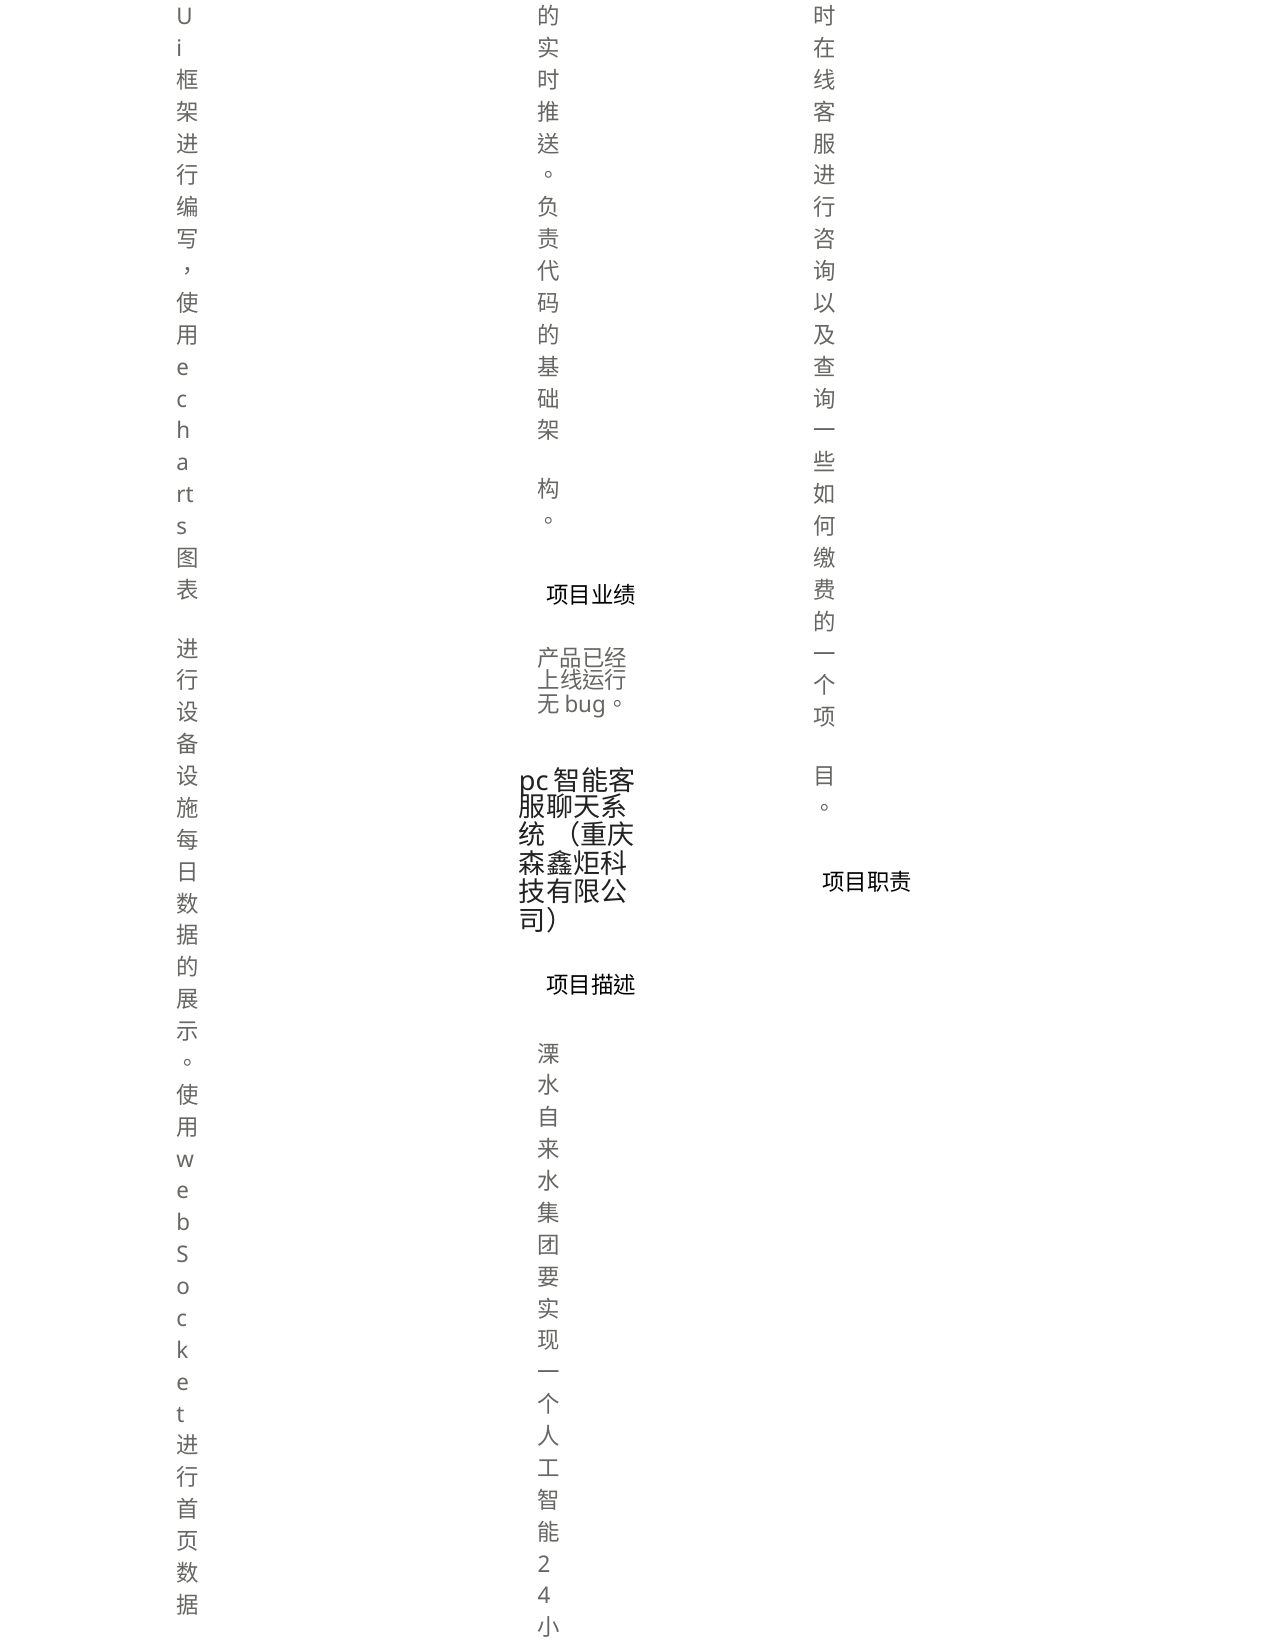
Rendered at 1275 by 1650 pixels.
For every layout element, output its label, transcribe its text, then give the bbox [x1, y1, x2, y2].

text 项目描述 [546, 974, 637, 998]
text 项目职责 [822, 871, 913, 895]
text 项目业绩 [546, 584, 637, 608]
text 直饮水pc负责带维护设备模块、我的任务模块、报警记录模块、首页，使用axios进行数据请 求。使用天地图进行展示水厂的位置，使用vue2和elementUi框架进行编写，使用echarts图表 进行设备设施每日数据的展示。使用webSocket进行首页数据的实时推送。负责代码的基础架 构。 [176, 0, 196, 1620]
text pc智能客服聊天系统 （重庆森鑫炬科技有限公司） [519, 767, 637, 938]
text 产品已经上线运行无bug。 [537, 647, 637, 720]
